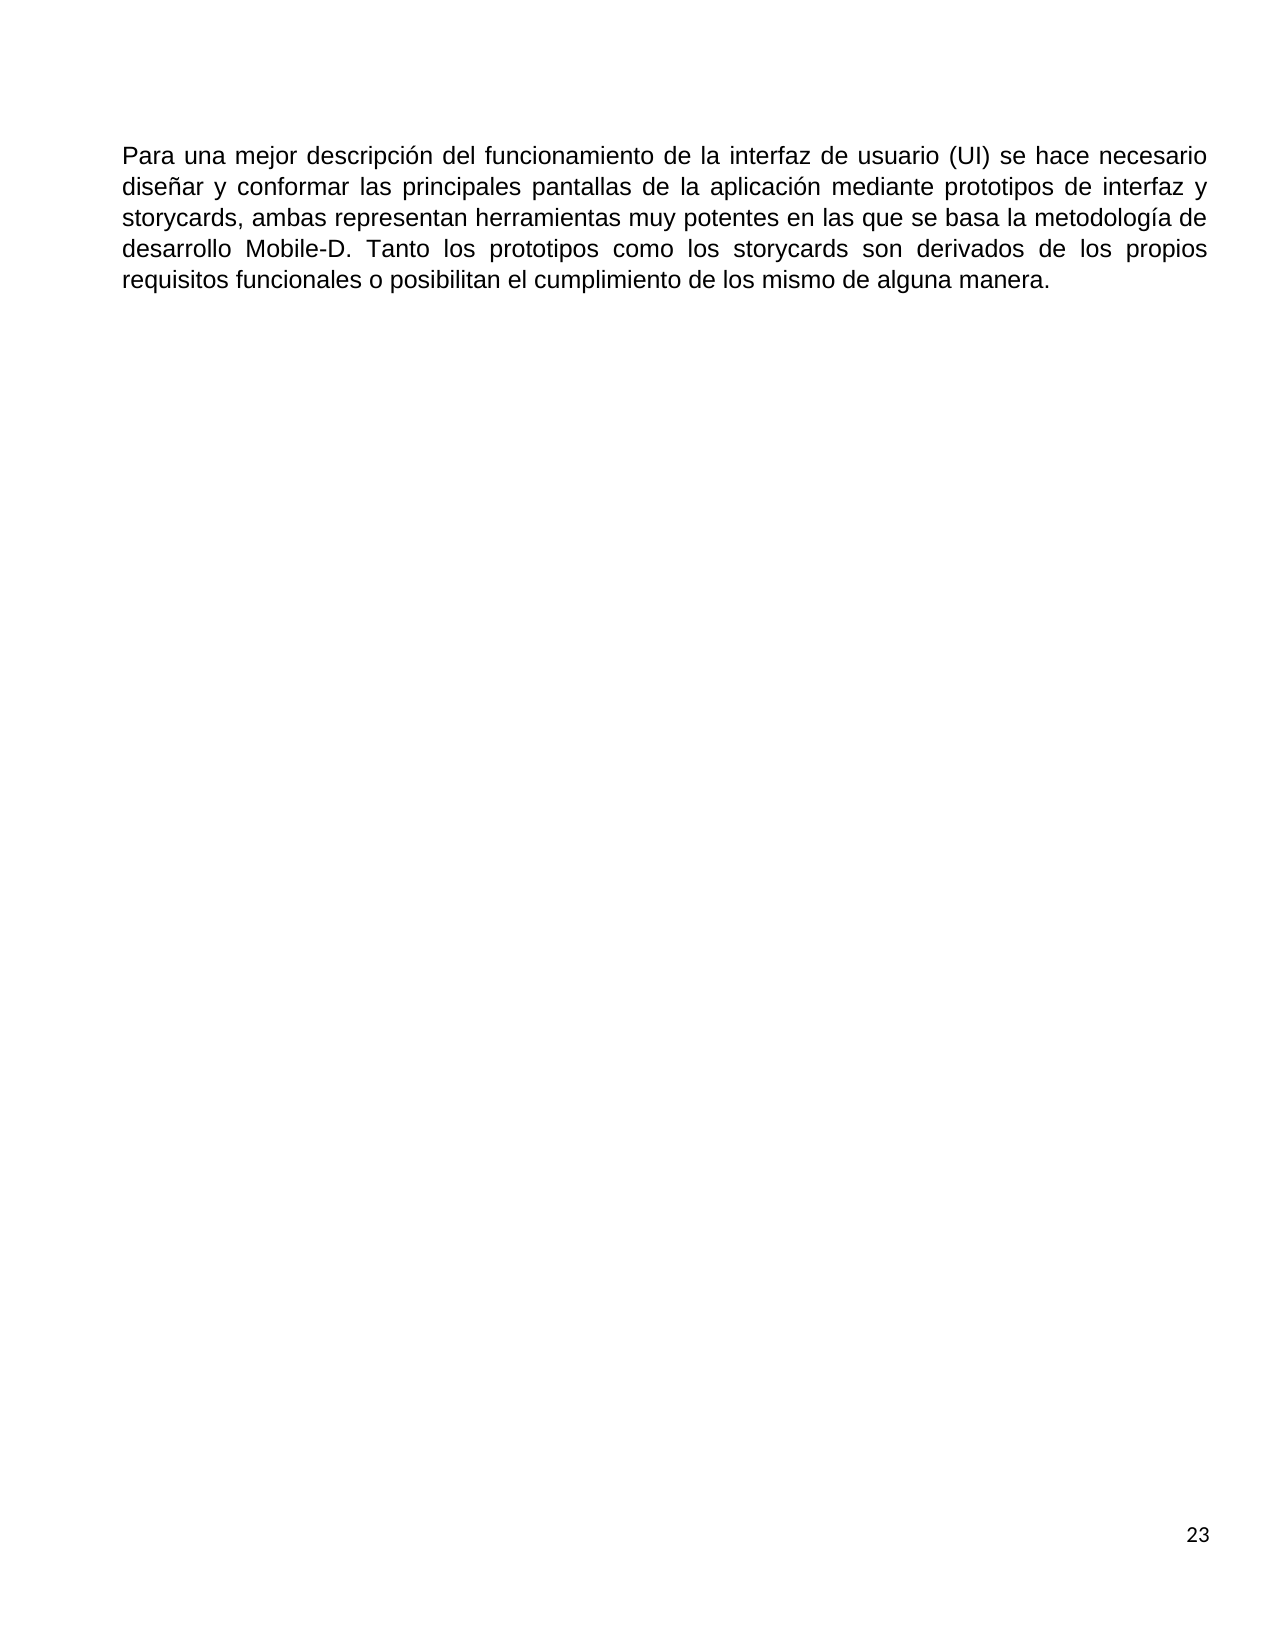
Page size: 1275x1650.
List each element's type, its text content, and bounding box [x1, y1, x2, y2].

text Para una mejor descripción del funcionamiento de la interfaz de usuario (UI) se hace necesario diseñar y conformar las principales pantallas de la aplicación mediante prototipos de interfaz y storycards, ambas representan herramientas muy potentes en las que se basa la metodología de desarrollo Mobile-D. Tanto los prototipos como los storycards son derivados de los propios requisitos funcionales o posibilitan el cumplimiento de los mismo de alguna manera. [122, 141, 1209, 293]
